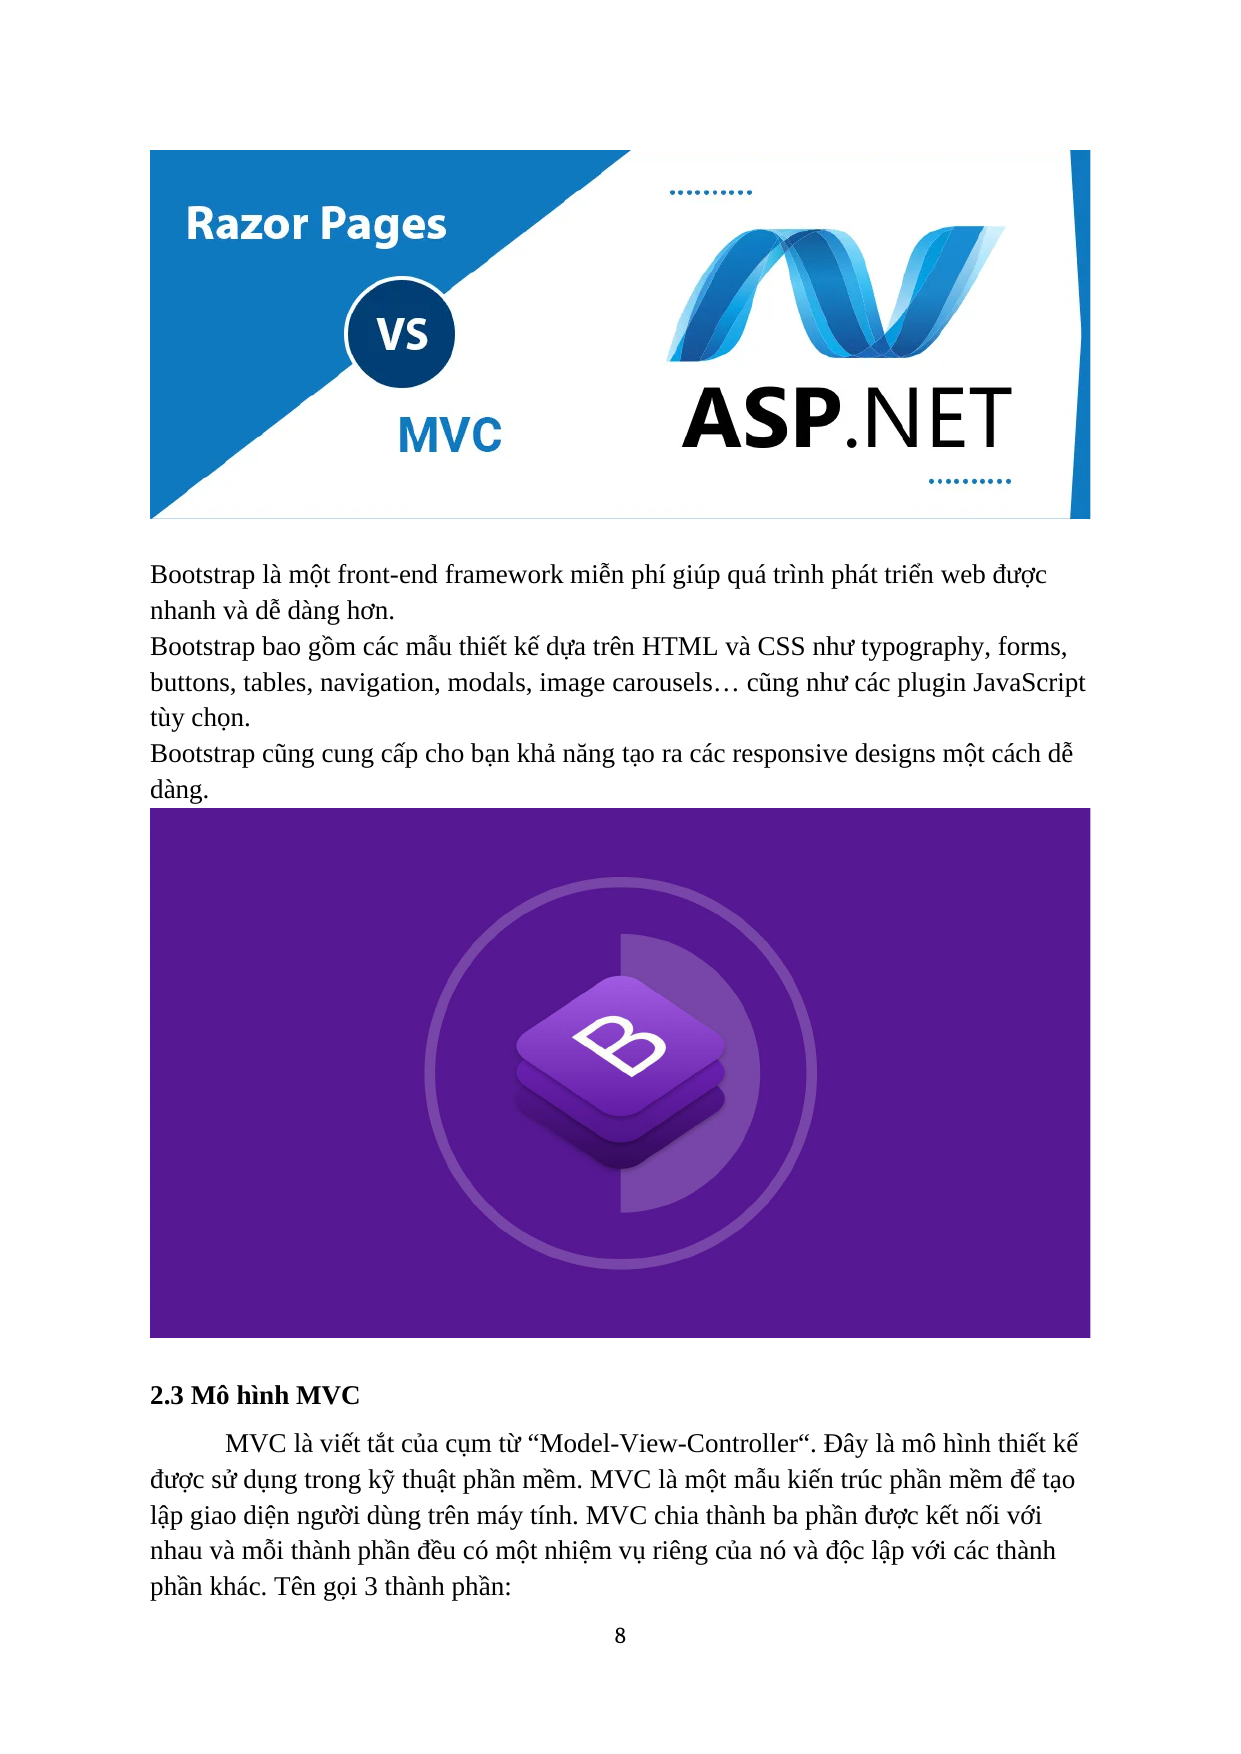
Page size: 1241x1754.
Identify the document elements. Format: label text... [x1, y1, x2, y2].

text Bootstrap cũng cung cấp cho bạn khả năng tạo ra các responsive designs một cách dễ dàng. [150, 737, 1090, 804]
text MVC là viết tắt của cụm từ “Model-View-Controller“. Đây là mô hình thiết kế được sử dụng trong kỹ thuật phần mềm. MVC là một mẫu kiến trúc phần mềm để tạo lập giao diện người dùng trên máy tính. MVC chia thành ba phần được kết nối với nhau và mỗi thành phần đều có một nhiệm vụ riêng của nó và độc lập với các thành phần khác. Tên gọi 3 thành phần: [150, 1427, 1090, 1601]
subtitle 2.3 Mô hình MVC [150, 1379, 1090, 1410]
picture [150, 150, 1091, 519]
text Bootstrap là một front-end framework miễn phí giúp quá trình phát triển web được nhanh và dễ dàng hơn. [150, 558, 1090, 625]
picture [150, 808, 1091, 1338]
text Bootstrap bao gồm các mẫu thiết kế dựa trên HTML và CSS như typography, forms, buttons, tables, navigation, modals, image carousels… cũng như các plugin JavaScript tùy chọn. [150, 630, 1090, 733]
